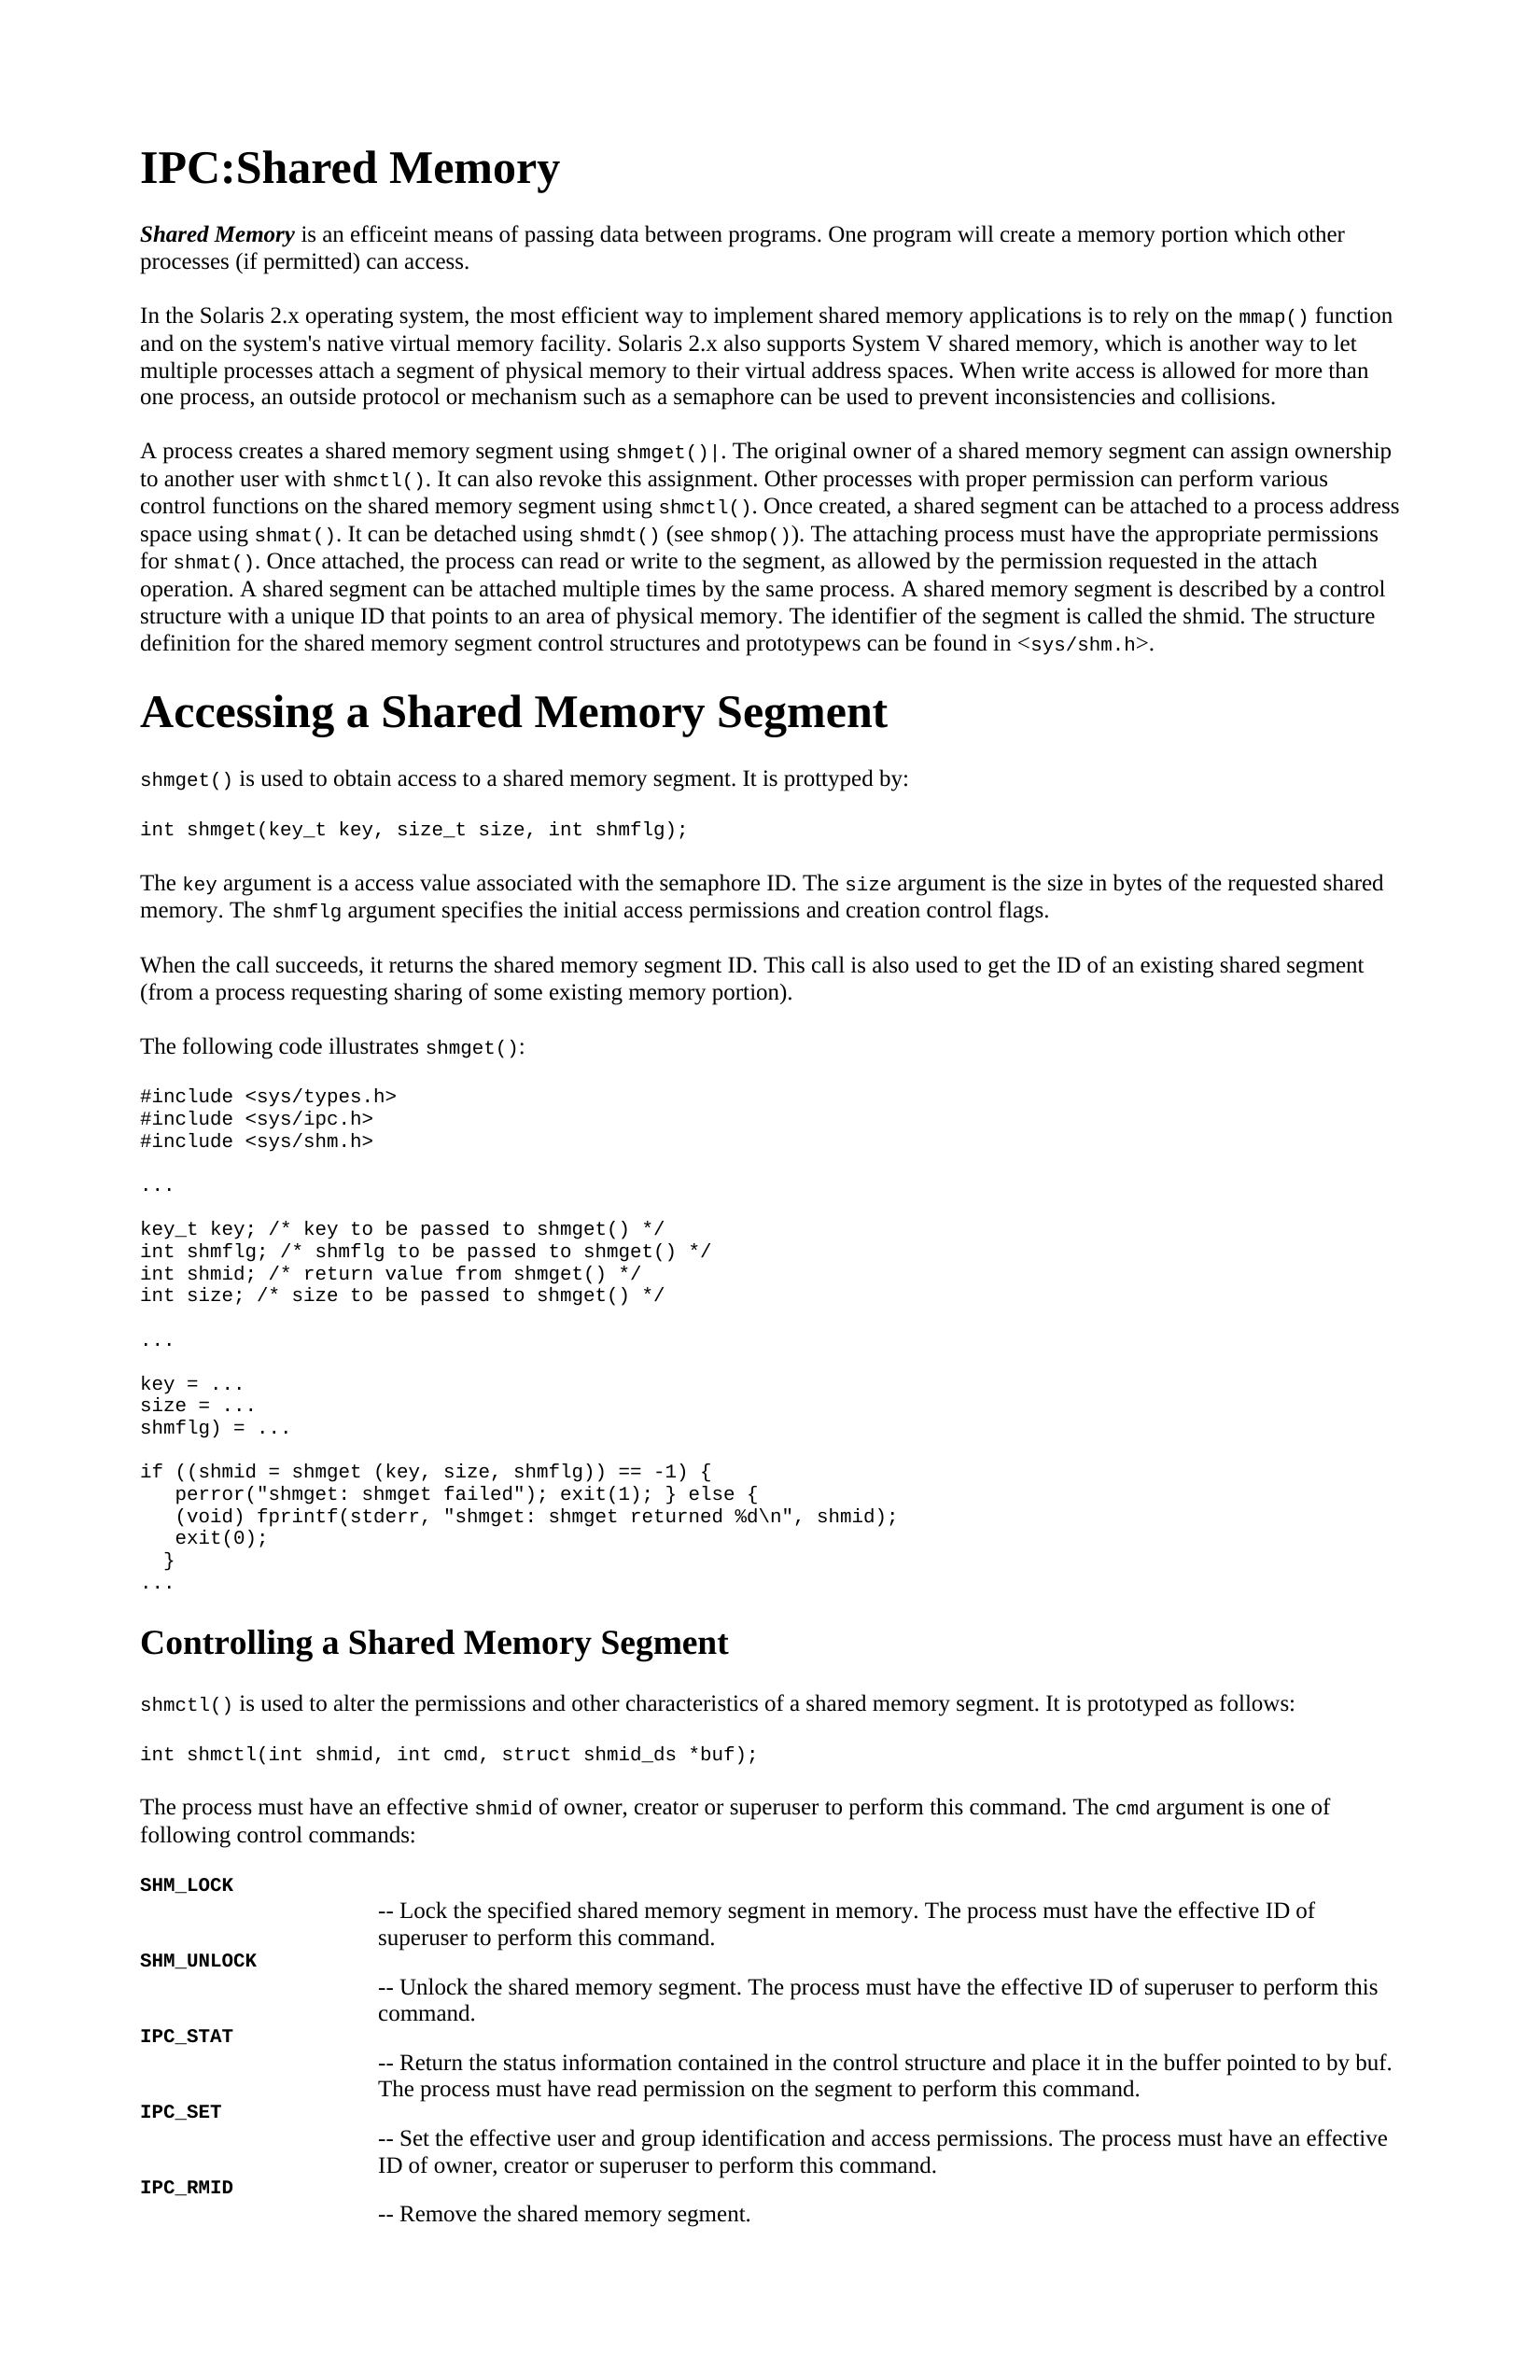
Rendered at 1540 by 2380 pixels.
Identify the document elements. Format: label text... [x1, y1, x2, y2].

text -- Remove the shared memory segment. [378, 2200, 1400, 2227]
text IPC_STAT [140, 2026, 1400, 2049]
text int shmget(key_t key, size_t size, int shmflg); [140, 819, 1400, 842]
text perror("shmget: shmget failed"); exit(1); } else { [140, 1484, 1400, 1506]
text The key argument is a access value associated with the semaphore ID. The size argument is the size in bytes of the requested shared memory. The shmflg argument specifies the initial access permissions and creation control flags. [140, 869, 1400, 924]
text if ((shmid = shmget (key, size, shmflg)) == -1) { [140, 1462, 1400, 1484]
text #include <sys/shm.h> [140, 1131, 1400, 1153]
text ... [140, 1175, 1400, 1197]
text -- Set the effective user and group identification and access permissions. The process must have an effective ID of owner, creator or superuser to perform this command. [378, 2124, 1400, 2177]
text The following code illustrates shmget(): [140, 1032, 1400, 1059]
text A process creates a shared memory segment using shmget()|. The original owner of a shared memory segment can assign ownership to another user with shmctl(). It can also revoke this assignment. Other processes with proper permission can perform various control functions on the shared memory segment using shmctl(). Once created, a shared segment can be attached to a process address space using shmat(). It can be detached using shmdt() (see shmop()). The attaching process must have the appropriate permissions for shmat(). Once attached, the process can read or write to the segment, as allowed by the permission requested in the attach operation. A shared segment can be attached multiple times by the same process. A shared memory segment is described by a control structure with a unique ID that points to an area of physical memory. The identifier of the segment is called the shmid. The structure definition for the shared memory segment control structures and prototypews can be found in <sys/shm.h>. [140, 437, 1400, 656]
text shmctl() is used to alter the permissions and other characteristics of a shared memory segment. It is prototyped as follows: [140, 1689, 1400, 1716]
text int shmflg; /* shmflg to be passed to shmget() */ [140, 1241, 1400, 1264]
text IPC_SET [140, 2102, 1400, 2124]
text int size; /* size to be passed to shmget() */ [140, 1285, 1400, 1308]
text ... [140, 1573, 1400, 1594]
text key_t key; /* key to be passed to shmget() */ [140, 1219, 1400, 1241]
text IPC_RMID [140, 2177, 1400, 2200]
text int shmctl(int shmid, int cmd, struct shmid_ds *buf); [140, 1743, 1400, 1766]
text SHM_UNLOCK [140, 1951, 1400, 1973]
text IPC:Shared Memory [140, 140, 1400, 193]
text int shmid; /* return value from shmget() */ [140, 1264, 1400, 1285]
text exit(0); [140, 1528, 1400, 1550]
text shmget() is used to obtain access to a shared memory segment. It is prottyped by: [140, 764, 1400, 792]
text #include <sys/types.h> [140, 1086, 1400, 1109]
text size = ... [140, 1396, 1400, 1418]
text } [140, 1550, 1400, 1573]
text Controlling a Shared Memory Segment [140, 1621, 1400, 1662]
text The process must have an effective shmid of owner, creator or superuser to perform this command. The cmd argument is one of following control commands: [140, 1793, 1400, 1848]
text SHM_LOCK [140, 1875, 1400, 1897]
text In the Solaris 2.x operating system, the most efficient way to implement shared memory applications is to rely on the mmap() function and on the system's native virtual memory facility. Solaris 2.x also supports System V shared memory, which is another way to let multiple processes attach a segment of physical memory to their virtual address spaces. When write access is allowed for more than one process, an outside protocol or mechanism such as a semaphore can be used to prevent inconsistencies and collisions. [140, 301, 1400, 410]
text (void) fprintf(stderr, "shmget: shmget returned %d\n", shmid); [140, 1506, 1400, 1528]
text Accessing a Shared Memory Segment [140, 683, 1400, 737]
text key = ... [140, 1374, 1400, 1396]
text When the call succeeds, it returns the shared memory segment ID. This call is also used to get the ID of an existing shared segment (from a process requesting sharing of some existing memory portion). [140, 951, 1400, 1005]
text -- Lock the specified shared memory segment in memory. The process must have the effective ID of superuser to perform this command. [378, 1897, 1400, 1951]
text -- Unlock the shared memory segment. The process must have the effective ID of superuser to perform this command. [378, 1973, 1400, 2026]
text #include <sys/ipc.h> [140, 1109, 1400, 1131]
text Shared Memory is an efficeint means of passing data between programs. One program will create a memory portion which other processes (if permitted) can access. [140, 221, 1400, 274]
text ... [140, 1329, 1400, 1351]
text -- Return the status information contained in the control structure and place it in the buffer pointed to by buf. The process must have read permission on the segment to perform this command. [378, 2049, 1400, 2102]
text shmflg) = ... [140, 1418, 1400, 1440]
